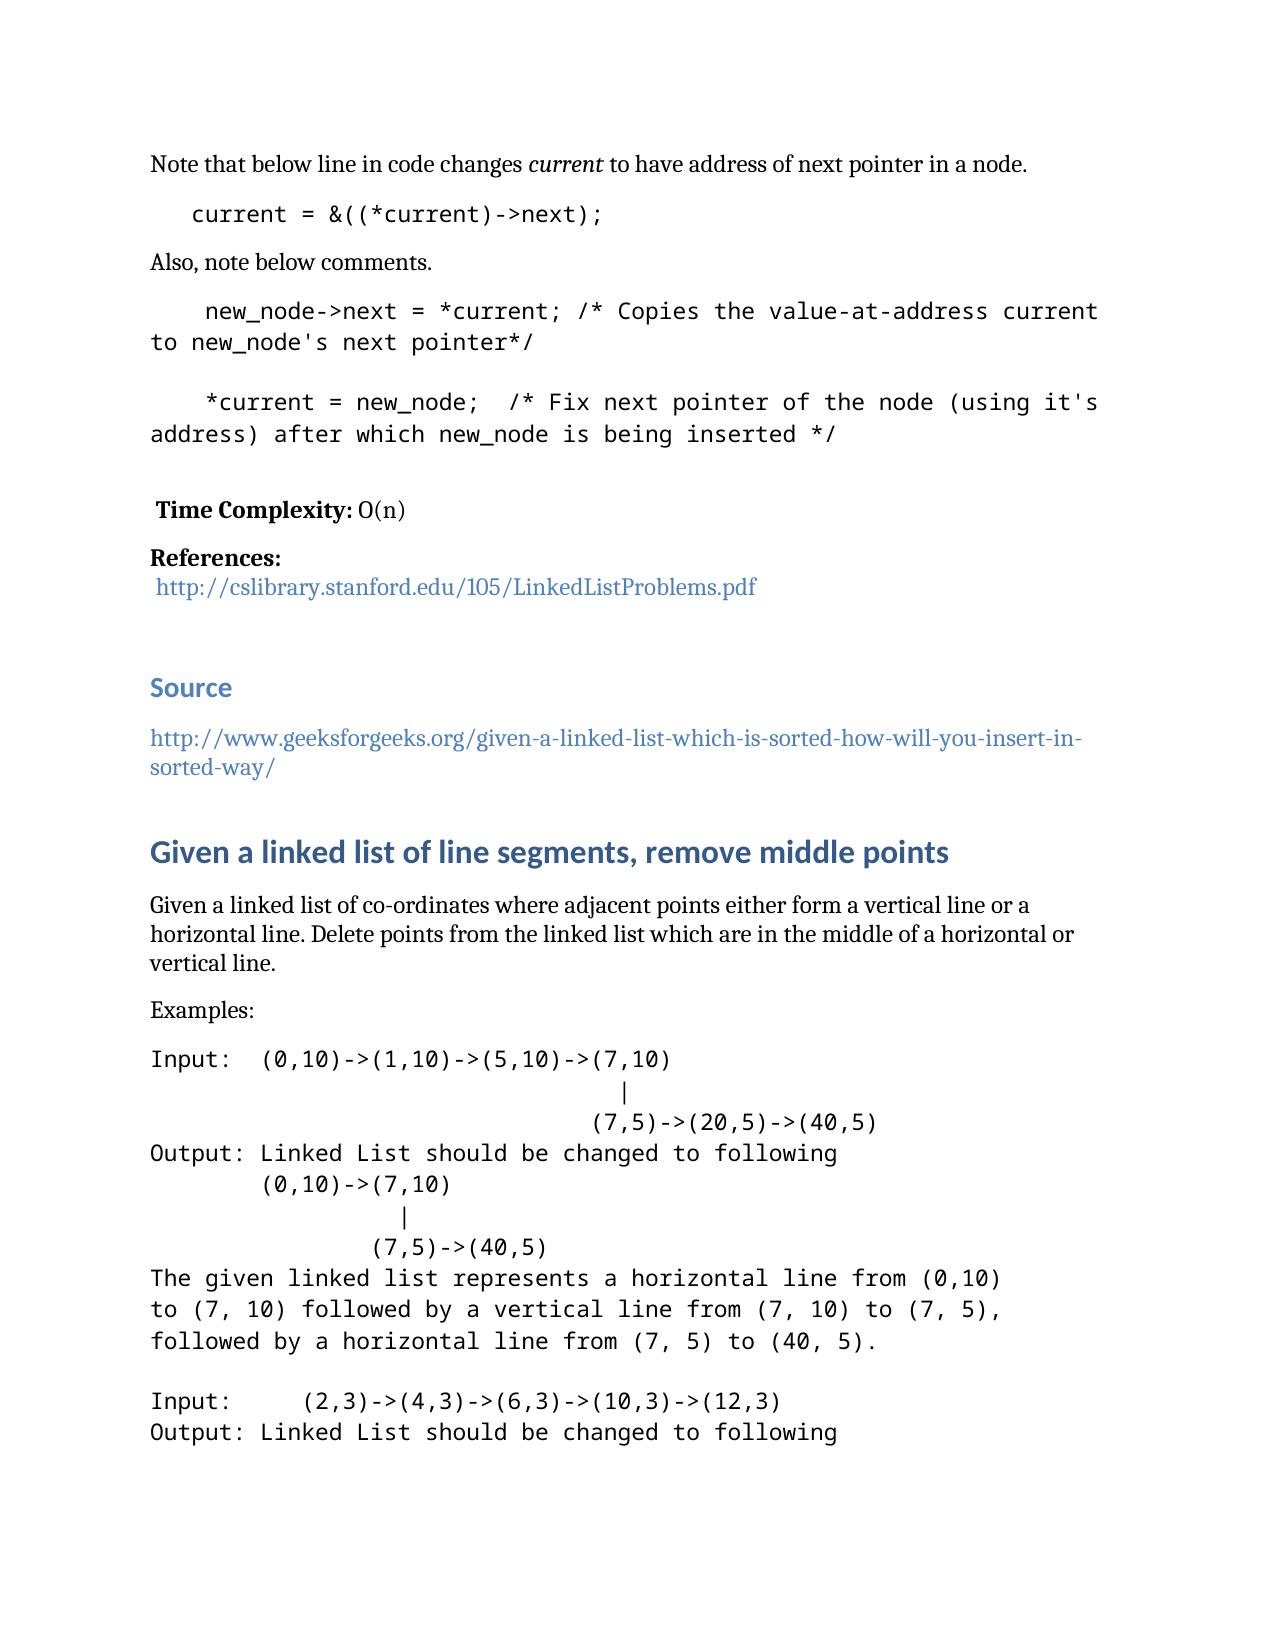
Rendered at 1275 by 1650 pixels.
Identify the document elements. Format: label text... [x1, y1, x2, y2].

text Given a linked list of co-ordinates where adjacent points either form a vertical line or a horizontal line. Delete points from the linked list which are in the middle of a horizontal or vertical line. [150, 891, 1125, 977]
text Also, note below comments. [150, 247, 1125, 276]
text Examples: [150, 996, 1125, 1025]
text Time Complexity: O(n) [150, 467, 1125, 525]
text http://www.geeksforgeeks.org/given-a-linked-list-which-is-sorted-how-will-you-insert-in-sorted-way/ [150, 724, 1125, 781]
subtitle Source [150, 669, 1125, 705]
text new_node->next = *current; /* Copies the value-at-address current to new_node's next pointer*/ *current = new_node; /* Fix next pointer of the node (using it's address) after which new_node is being inserted */ [150, 295, 1125, 449]
text References: http://cslibrary.stanford.edu/105/LinkedListProblems.pdf [150, 544, 1125, 601]
text current = &((*current)->next); [150, 197, 1125, 229]
subtitle Given a linked list of line segments, remove middle points [150, 831, 1125, 872]
text Note that below line in code changes current to have address of next pointer in a node. [150, 150, 1125, 179]
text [150, 1043, 1125, 1447]
